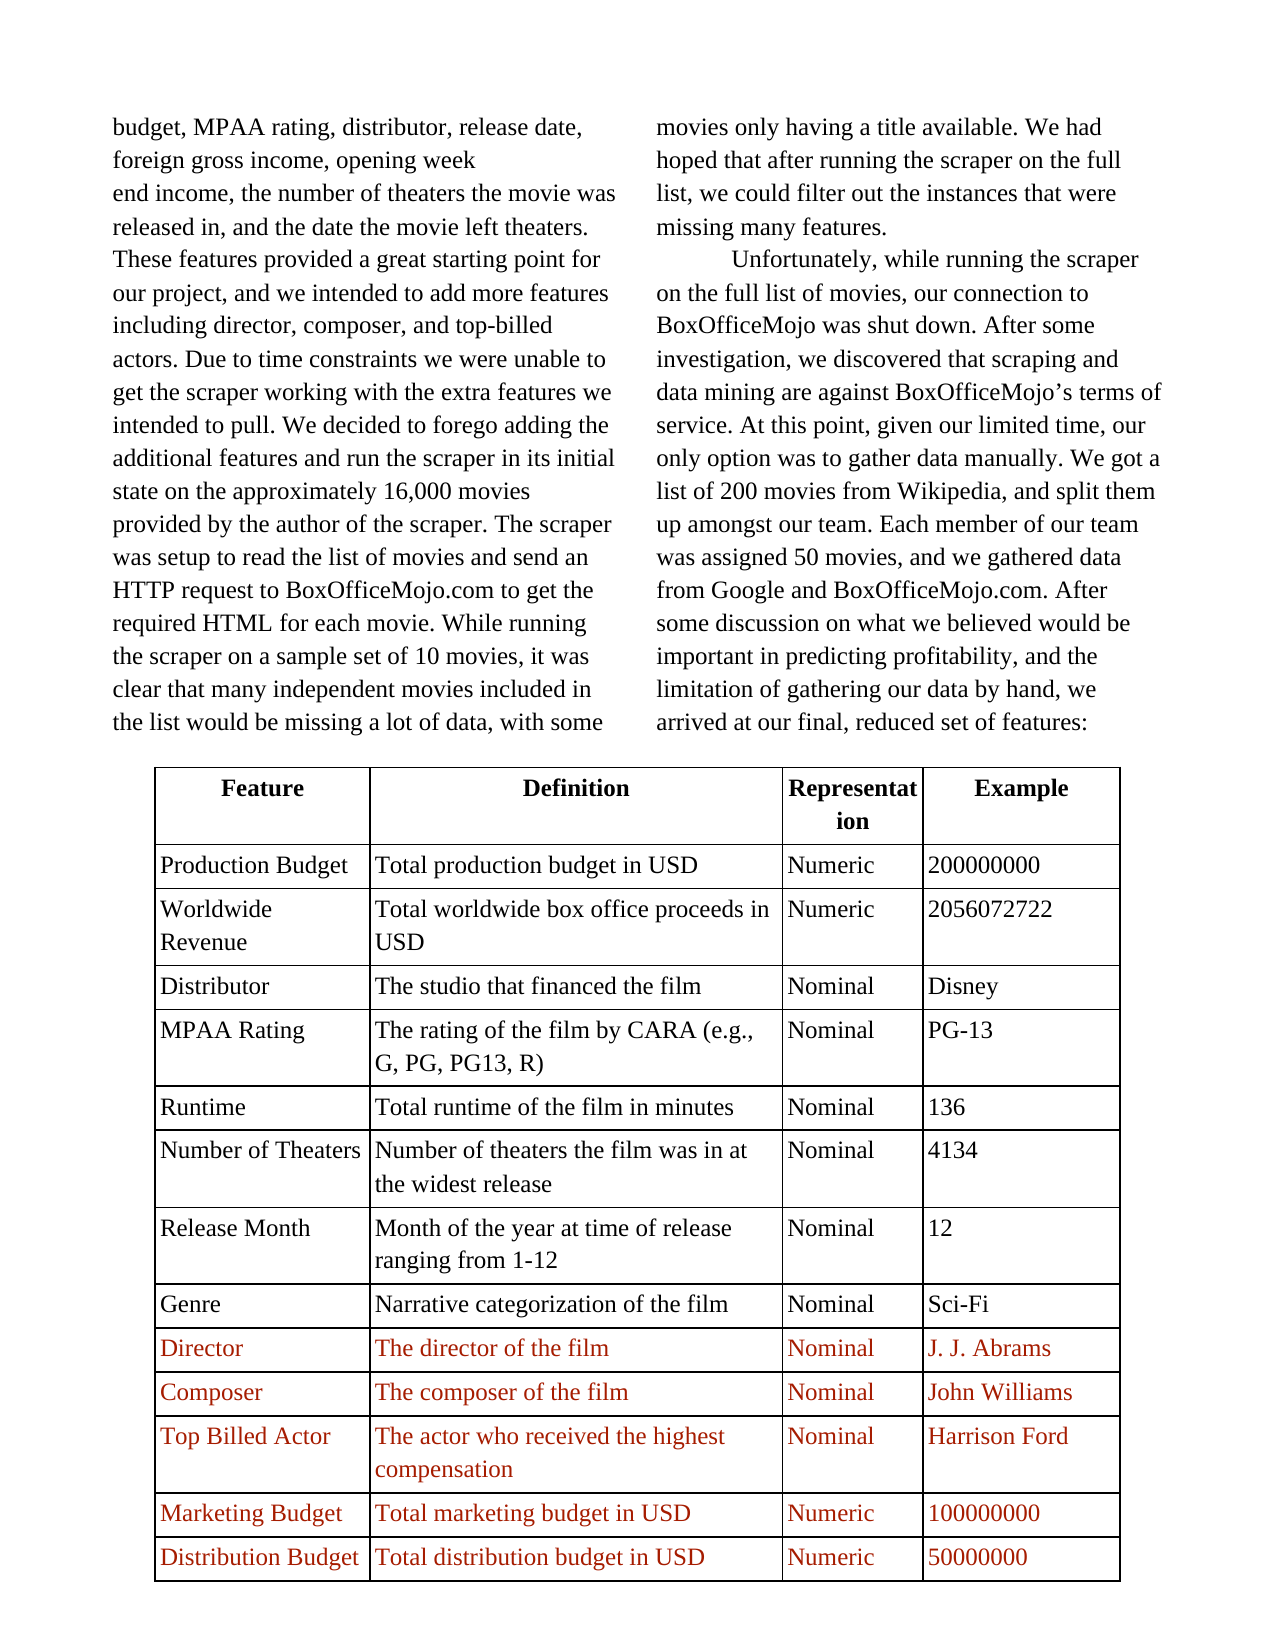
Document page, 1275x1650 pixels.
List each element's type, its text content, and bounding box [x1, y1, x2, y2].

table_cell Genre [156, 1285, 369, 1327]
table_cell Composer [156, 1373, 369, 1415]
table_cell Numeric [783, 1494, 922, 1536]
table_cell PG-13 [924, 1010, 1119, 1085]
table_cell Total distribution budget in USD [371, 1538, 782, 1580]
table_cell Production Budget [156, 845, 369, 887]
table_cell Number of theaters the film was in at the widest release [371, 1131, 782, 1206]
table_cell Nominal [783, 1329, 922, 1371]
table_cell Month of the year at time of release ranging from 1-12 [371, 1208, 782, 1283]
table_cell Runtime [156, 1087, 369, 1129]
table_cell Total worldwide box office proceeds in USD [371, 889, 782, 964]
table_cell The actor who received the highest compensation [371, 1417, 782, 1492]
table_cell Harrison Ford [924, 1417, 1119, 1492]
table_header Definition [371, 768, 782, 843]
table_cell Nominal [783, 966, 922, 1008]
table_cell 12 [924, 1208, 1119, 1283]
table_cell Nominal [783, 1373, 922, 1415]
table_cell Total runtime of the film in minutes [371, 1087, 782, 1129]
table_cell Numeric [783, 1538, 922, 1580]
table_cell Worldwide Revenue [156, 889, 369, 964]
table_cell Disney [924, 966, 1119, 1008]
table_cell Release Month [156, 1208, 369, 1283]
table_cell 200000000 [924, 845, 1119, 887]
text end income, the number of theaters the movie was released in, and the date the movie left theaters. These features provided a great starting point for our project, and we intended to add more features including director, composer, and top-billed actors. Due to time constraints we were unable to get the scraper working with the extra features we intended to pull. We decided to forego adding the additional features and run the scraper in its initial state on the approximately 16,000 movies provided by the author of the scraper. The scraper was setup to read the list of movies and send an HTTP request to BoxOfficeMojo.com to get the required HTML for each movie. While running the scraper on a sample set of 10 movies, it was clear that many independent movies included in the list would be missing a lot of data, with some movies only having a title available. We had hoped that after running the scraper on the full list, we could filter out the instances that were missing many features. [112, 178, 619, 736]
table_header Feature [156, 768, 369, 843]
text Unfortunately, while running the scraper on the full list of movies, our connection to BoxOfficeMojo was shut down. After some investigation, we discovered that scraping and data mining are against BoxOfficeMojo’s terms of service. At this point, given our limited time, our only option was to gather data manually. We got a list of 200 movies from Wikipedia, and split them up amongst our team. Each member of our team was assigned 50 movies, and we gathered data from Google and BoxOfficeMojo.com. After some discussion on what we believed would be important in predicting profitability, and the limitation of gathering our data by hand, we arrived at our final, reduced set of features: production budget, worldwide gross income (domestic + foreign income), genre, runtime, distributor, MPAA rating, opening number of theaters, and the month of release. The above table shows our finalized features with their respective representations. The red features were dropped from the final data set and are listed for reference and future analysis. [656, 244, 1162, 377]
table_cell 50000000 [924, 1538, 1119, 1580]
table_cell Nominal [783, 1285, 922, 1327]
table_header Representation [783, 768, 922, 843]
table_cell Number of Theaters [156, 1131, 369, 1206]
table_cell 100000000 [924, 1494, 1119, 1536]
table_cell Distribution Budget [156, 1538, 369, 1580]
table_cell Distributor [156, 966, 369, 1008]
table_cell Total marketing budget in USD [371, 1494, 782, 1536]
text end income, the number of theaters the movie was released in, and the date the movie left theaters. These features provided a great starting point for our project, and we intended to add more features including director, composer, and top-billed actors. Due to time constraints we were unable to get the scraper working with the extra features we intended to pull. We decided to forego adding the additional features and run the scraper in its initial state on the approximately 16,000 movies provided by the author of the scraper. The scraper was setup to read the list of movies and send an HTTP request to BoxOfficeMojo.com to get the required HTML for each movie. While running the scraper on a sample set of 10 movies, it was clear that many independent movies included in the list would be missing a lot of data, with some movies only having a title available. We had hoped that after running the scraper on the full list, we could filter out the instances that were missing many features. [656, 112, 1162, 240]
table_cell Narrative categorization of the film [371, 1285, 782, 1327]
table_cell Nominal [783, 1010, 922, 1085]
table_cell Numeric [783, 889, 922, 964]
table_cell The studio that financed the film [371, 966, 782, 1008]
table_cell Total production budget in USD [371, 845, 782, 887]
table_cell 136 [924, 1087, 1119, 1129]
table_header Example [924, 768, 1119, 843]
table_cell The composer of the film [371, 1373, 782, 1415]
table_cell Top Billed Actor [156, 1417, 369, 1492]
table_cell MPAA Rating [156, 1010, 369, 1085]
text Unfortunately, while running the scraper on the full list of movies, our connection to BoxOfficeMojo was shut down. After some investigation, we discovered that scraping and data mining are against BoxOfficeMojo’s terms of service. At this point, given our limited time, our only option was to gather data manually. We got a list of 200 movies from Wikipedia, and split them up amongst our team. Each member of our team was assigned 50 movies, and we gathered data from Google and BoxOfficeMojo.com. After some discussion on what we believed would be important in predicting profitability, and the limitation of gathering our data by hand, we arrived at our final, reduced set of features: production budget, worldwide gross income (domestic + foreign income), genre, runtime, distributor, MPAA rating, opening number of theaters, and the month of release. The above table shows our finalized features with their respective representations. The red features were dropped from the final data set and are listed for reference and future analysis. [656, 405, 1162, 736]
table_cell Director [156, 1329, 369, 1371]
table_cell Nominal [783, 1417, 922, 1492]
table_cell Sci-Fi [924, 1285, 1119, 1327]
table_cell John Williams [924, 1373, 1119, 1415]
table_cell 2056072722 [924, 889, 1119, 964]
table_cell Nominal [783, 1087, 922, 1129]
table_cell Marketing Budget [156, 1494, 369, 1536]
table_cell The rating of the film by CARA (e.g., G, PG, PG13, R) [371, 1010, 782, 1085]
table_cell The director of the film [371, 1329, 782, 1371]
table_cell Numeric [783, 845, 922, 887]
table_cell J. J. Abrams [924, 1329, 1119, 1371]
table_cell Nominal [783, 1131, 922, 1206]
table_cell 4134 [924, 1131, 1119, 1206]
table_cell Nominal [783, 1208, 922, 1283]
